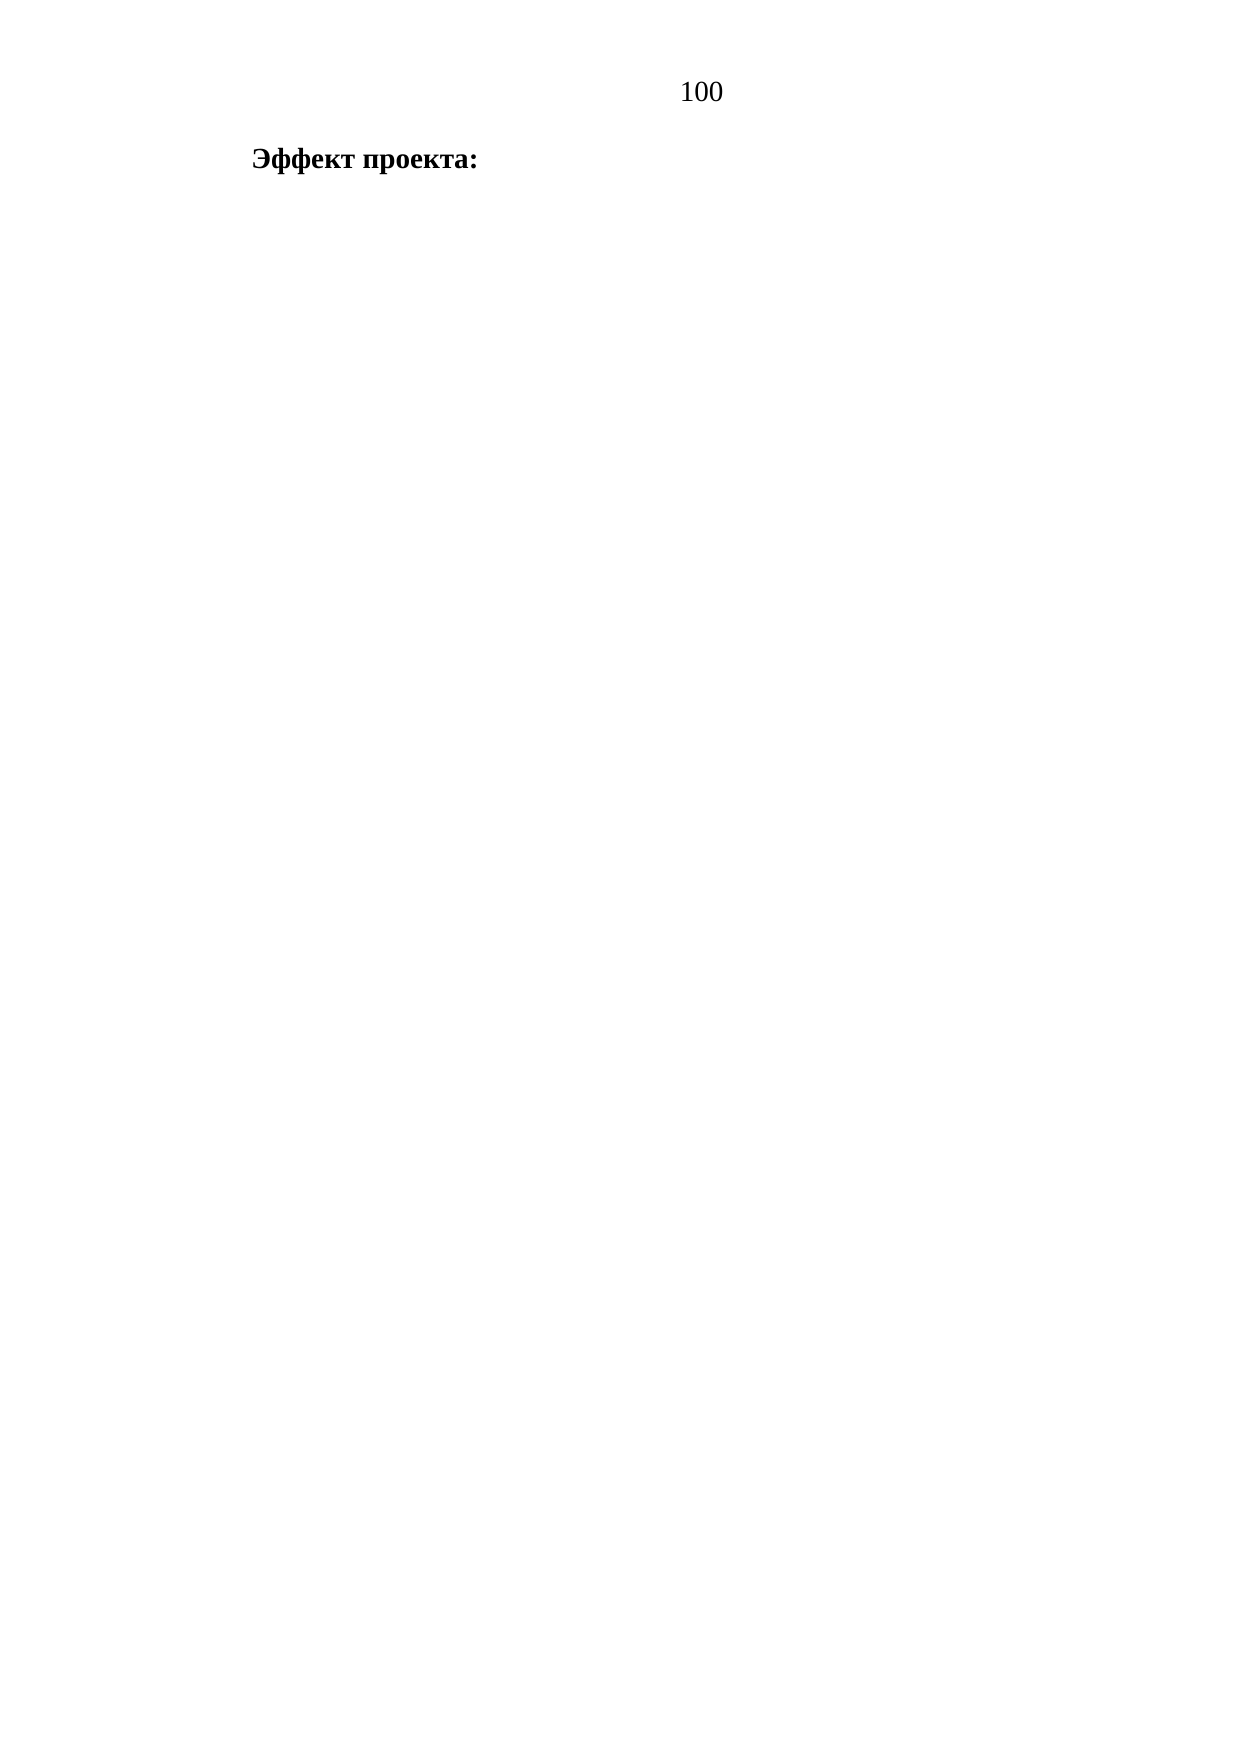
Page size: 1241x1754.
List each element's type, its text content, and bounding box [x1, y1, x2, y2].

text Эффект проекта: [177, 141, 1152, 174]
